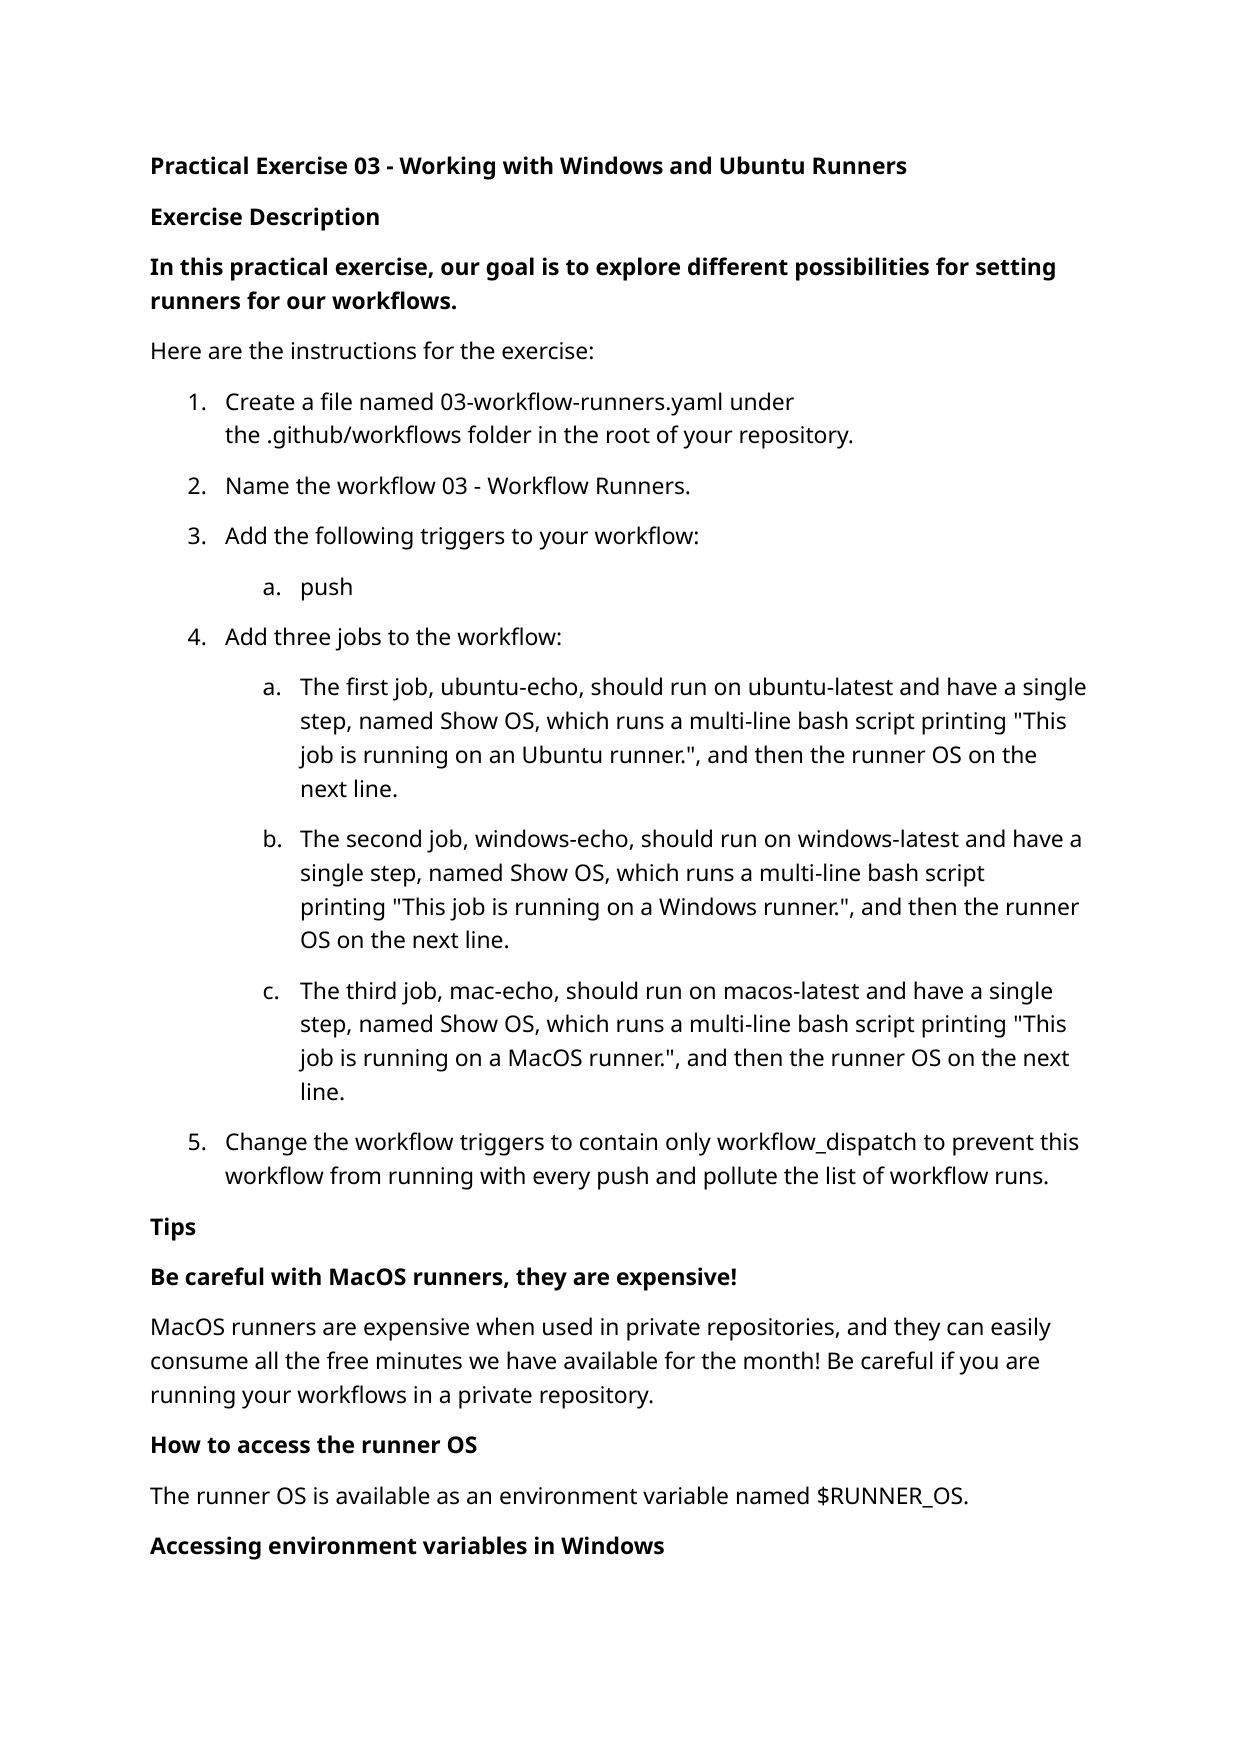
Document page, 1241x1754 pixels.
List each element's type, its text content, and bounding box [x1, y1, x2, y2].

text In this practical exercise, our goal is to explore different possibilities for setting runners for our workflows. [150, 251, 1090, 316]
list The first job, ubuntu-echo, should run on ubuntu-latest and have a single step, named Show OS, which runs a multi-line bash script printing "This job is running on an Ubuntu runner.", and then the runner OS on the next line. [262, 671, 1090, 804]
list Add the following triggers to your workflow: [187, 520, 1090, 551]
list Change the workflow triggers to contain only workflow_dispatch to prevent this workflow from running with every push and pollute the list of workflow runs. [187, 1126, 1090, 1191]
list Name the workflow 03 - Workflow Runners. [187, 469, 1090, 501]
list push [262, 570, 1090, 602]
text Practical Exercise 03 - Working with Windows and Ubuntu Runners [150, 150, 1090, 181]
text Accessing environment variables in Windows [150, 1530, 1090, 1561]
text Tips [150, 1210, 1090, 1242]
list Create a file named 03-workflow-runners.yaml under the .github/workflows folder in the root of your repository. [187, 385, 1090, 450]
list The second job, windows-echo, should run on windows-latest and have a single step, named Show OS, which runs a multi-line bash script printing "This job is running on a Windows runner.", and then the runner OS on the next line. [262, 823, 1090, 955]
text MacOS runners are expensive when used in private repositories, and they can easily consume all the free minutes we have available for the month! Be careful if you are running your workflows in a private repository. [150, 1311, 1090, 1410]
text The runner OS is available as an environment variable named $RUNNER_OS. [150, 1479, 1090, 1511]
list The third job, mac-echo, should run on macos-latest and have a single step, named Show OS, which runs a multi-line bash script printing "This job is running on a MacOS runner.", and then the runner OS on the next line. [262, 974, 1090, 1107]
list Add three jobs to the workflow: [187, 621, 1090, 652]
text Here are the instructions for the exercise: [150, 335, 1090, 366]
text Be careful with MacOS runners, they are expensive! [150, 1261, 1090, 1292]
text Exercise Description [150, 200, 1090, 232]
text How to access the runner OS [150, 1429, 1090, 1460]
